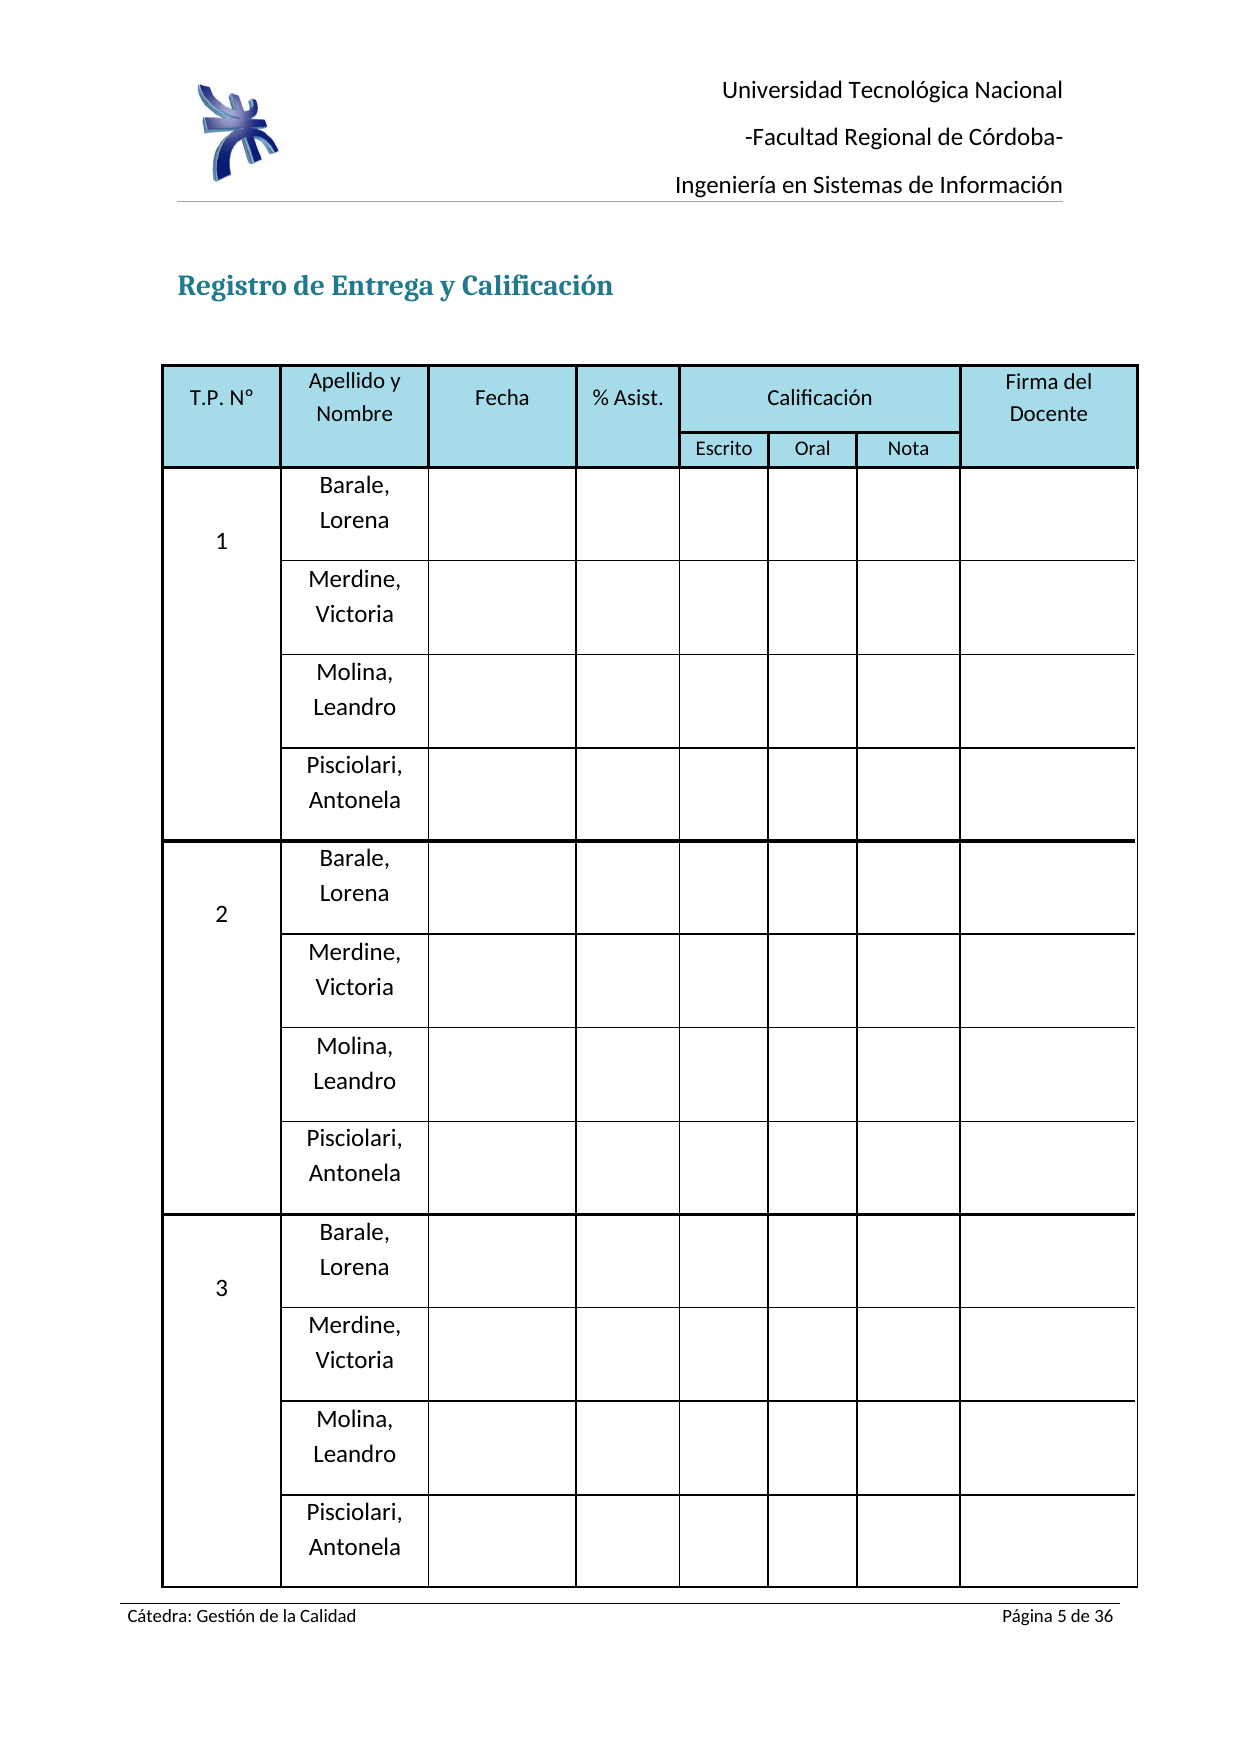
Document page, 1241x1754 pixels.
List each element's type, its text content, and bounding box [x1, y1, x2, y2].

table_cell 2 [164, 843, 280, 1121]
table_cell Merdine, Victoria [282, 561, 428, 653]
table_cell Merdine, Victoria [282, 1308, 428, 1400]
table_cell Barale, Lorena [282, 843, 428, 933]
table_cell [680, 561, 767, 653]
table_cell [769, 1496, 856, 1586]
table_cell [577, 561, 679, 653]
table_cell [858, 1402, 959, 1494]
table_cell [577, 1122, 679, 1213]
table_cell [961, 1213, 1137, 1307]
table_cell [164, 747, 280, 839]
table_header Firma del Docente [962, 367, 1136, 431]
table_cell Molina, Leandro [282, 1402, 428, 1494]
table_cell [858, 561, 959, 653]
table_cell [769, 469, 856, 560]
table_cell [429, 655, 575, 747]
table_cell [961, 1027, 1137, 1121]
table_header T.P. Nº [164, 367, 279, 431]
table_cell [577, 1308, 679, 1400]
table_cell [429, 1216, 575, 1307]
table_cell [577, 1216, 679, 1307]
table_cell Merdine, Victoria [282, 935, 428, 1027]
table_cell [769, 1402, 856, 1494]
table_cell [429, 1028, 575, 1121]
table_cell [680, 1122, 767, 1213]
table_cell Pisciolari, Antonela [282, 1122, 428, 1213]
table_cell Pisciolari, Antonela [282, 749, 428, 839]
table_cell [769, 1028, 856, 1121]
table_cell [961, 1400, 1137, 1494]
table_cell [282, 431, 427, 466]
table_cell [858, 1028, 959, 1121]
table_cell Molina, Leandro [282, 655, 428, 747]
picture [196, 83, 280, 183]
table_cell [680, 1028, 767, 1121]
table_cell [680, 749, 767, 839]
table_cell [961, 1121, 1137, 1213]
table_cell [577, 749, 679, 839]
table_cell [429, 1308, 575, 1400]
table_cell Oral [770, 434, 855, 466]
subtitle Registro de Entrega y Calificación [177, 269, 1063, 303]
table_cell [680, 469, 767, 560]
table_cell [858, 469, 959, 560]
table_cell [680, 1496, 767, 1586]
table_cell [769, 935, 856, 1027]
table_cell [961, 839, 1137, 933]
table_cell [858, 1308, 959, 1400]
table_cell [769, 843, 856, 933]
table_cell [680, 843, 767, 933]
table_cell [961, 560, 1137, 653]
table_cell [164, 431, 279, 466]
table_cell [961, 654, 1137, 747]
table_cell [577, 655, 679, 747]
table_cell Nota [858, 434, 959, 466]
table_cell [858, 749, 959, 839]
table_cell [961, 747, 1137, 839]
table_header Calificación [681, 367, 959, 431]
table_cell [961, 1494, 1137, 1586]
table_header Apellido y Nombre [282, 367, 427, 431]
table_cell [858, 1216, 959, 1307]
table_header % Asist. [578, 367, 678, 431]
table_cell [429, 935, 575, 1027]
table_cell [961, 1307, 1137, 1400]
table_cell [429, 469, 575, 560]
table_cell [578, 431, 678, 466]
table_cell [680, 1308, 767, 1400]
table_cell [680, 655, 767, 747]
table_cell [961, 466, 1137, 560]
table_cell [769, 561, 856, 653]
table_cell [429, 1496, 575, 1586]
table_cell [961, 933, 1137, 1027]
table_cell [858, 1122, 959, 1213]
table_cell [429, 561, 575, 653]
table_cell [680, 935, 767, 1027]
table_cell Escrito [681, 434, 767, 466]
table_cell [577, 1028, 679, 1121]
table_cell 3 [164, 1216, 280, 1494]
table_cell [769, 1308, 856, 1400]
table_cell Barale, Lorena [282, 1216, 428, 1307]
table_cell 1 [164, 469, 280, 747]
table_cell [962, 431, 1136, 466]
table_header Fecha [430, 367, 575, 431]
table_cell [429, 1402, 575, 1494]
table_cell [577, 1496, 679, 1586]
table_cell Molina, Leandro [282, 1028, 428, 1121]
table_cell [858, 935, 959, 1027]
table_cell [164, 1494, 280, 1586]
table_cell [769, 1216, 856, 1307]
table_cell Pisciolari, Antonela [282, 1496, 428, 1586]
table_cell [429, 749, 575, 839]
table_cell [858, 655, 959, 747]
table_cell [858, 843, 959, 933]
table_cell Barale, Lorena [282, 469, 428, 560]
table_cell [430, 431, 575, 466]
table_cell [858, 1496, 959, 1586]
table_cell [769, 655, 856, 747]
table_cell [769, 1122, 856, 1213]
table_cell [577, 935, 679, 1027]
table_cell [577, 1402, 679, 1494]
table_cell [577, 469, 679, 560]
table_cell [429, 843, 575, 933]
table_cell [680, 1216, 767, 1307]
table_cell [577, 843, 679, 933]
table_cell [429, 1122, 575, 1213]
table_cell [769, 749, 856, 839]
table_cell [164, 1121, 280, 1213]
table_cell [680, 1402, 767, 1494]
